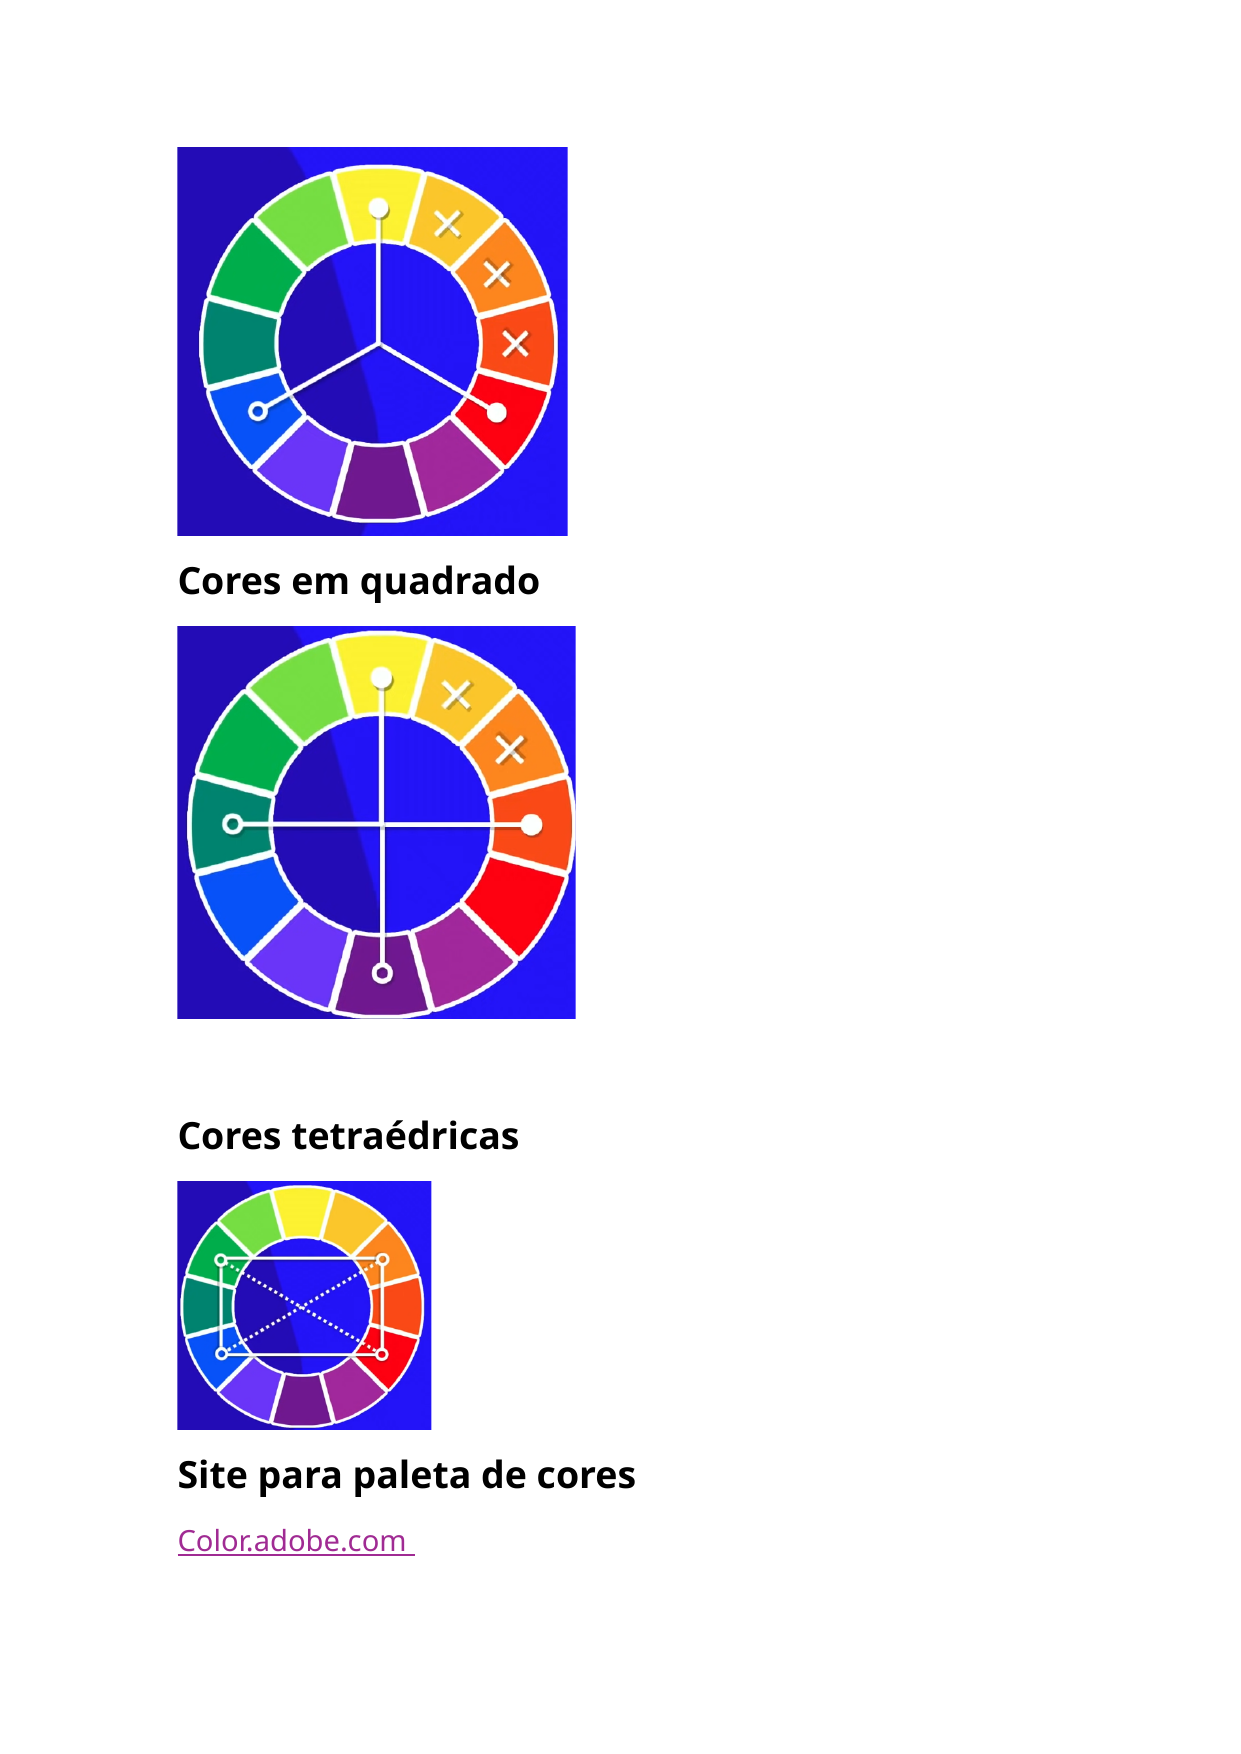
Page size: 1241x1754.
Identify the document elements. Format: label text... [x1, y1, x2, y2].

text Cores tetraédricas [177, 1109, 1063, 1160]
picture [177, 1181, 432, 1430]
text Color.adobe.com [177, 1521, 1063, 1560]
text Site para paleta de cores [177, 1449, 1063, 1500]
picture [177, 626, 576, 1019]
picture [177, 147, 568, 536]
text Cores em quadrado [177, 554, 1063, 606]
